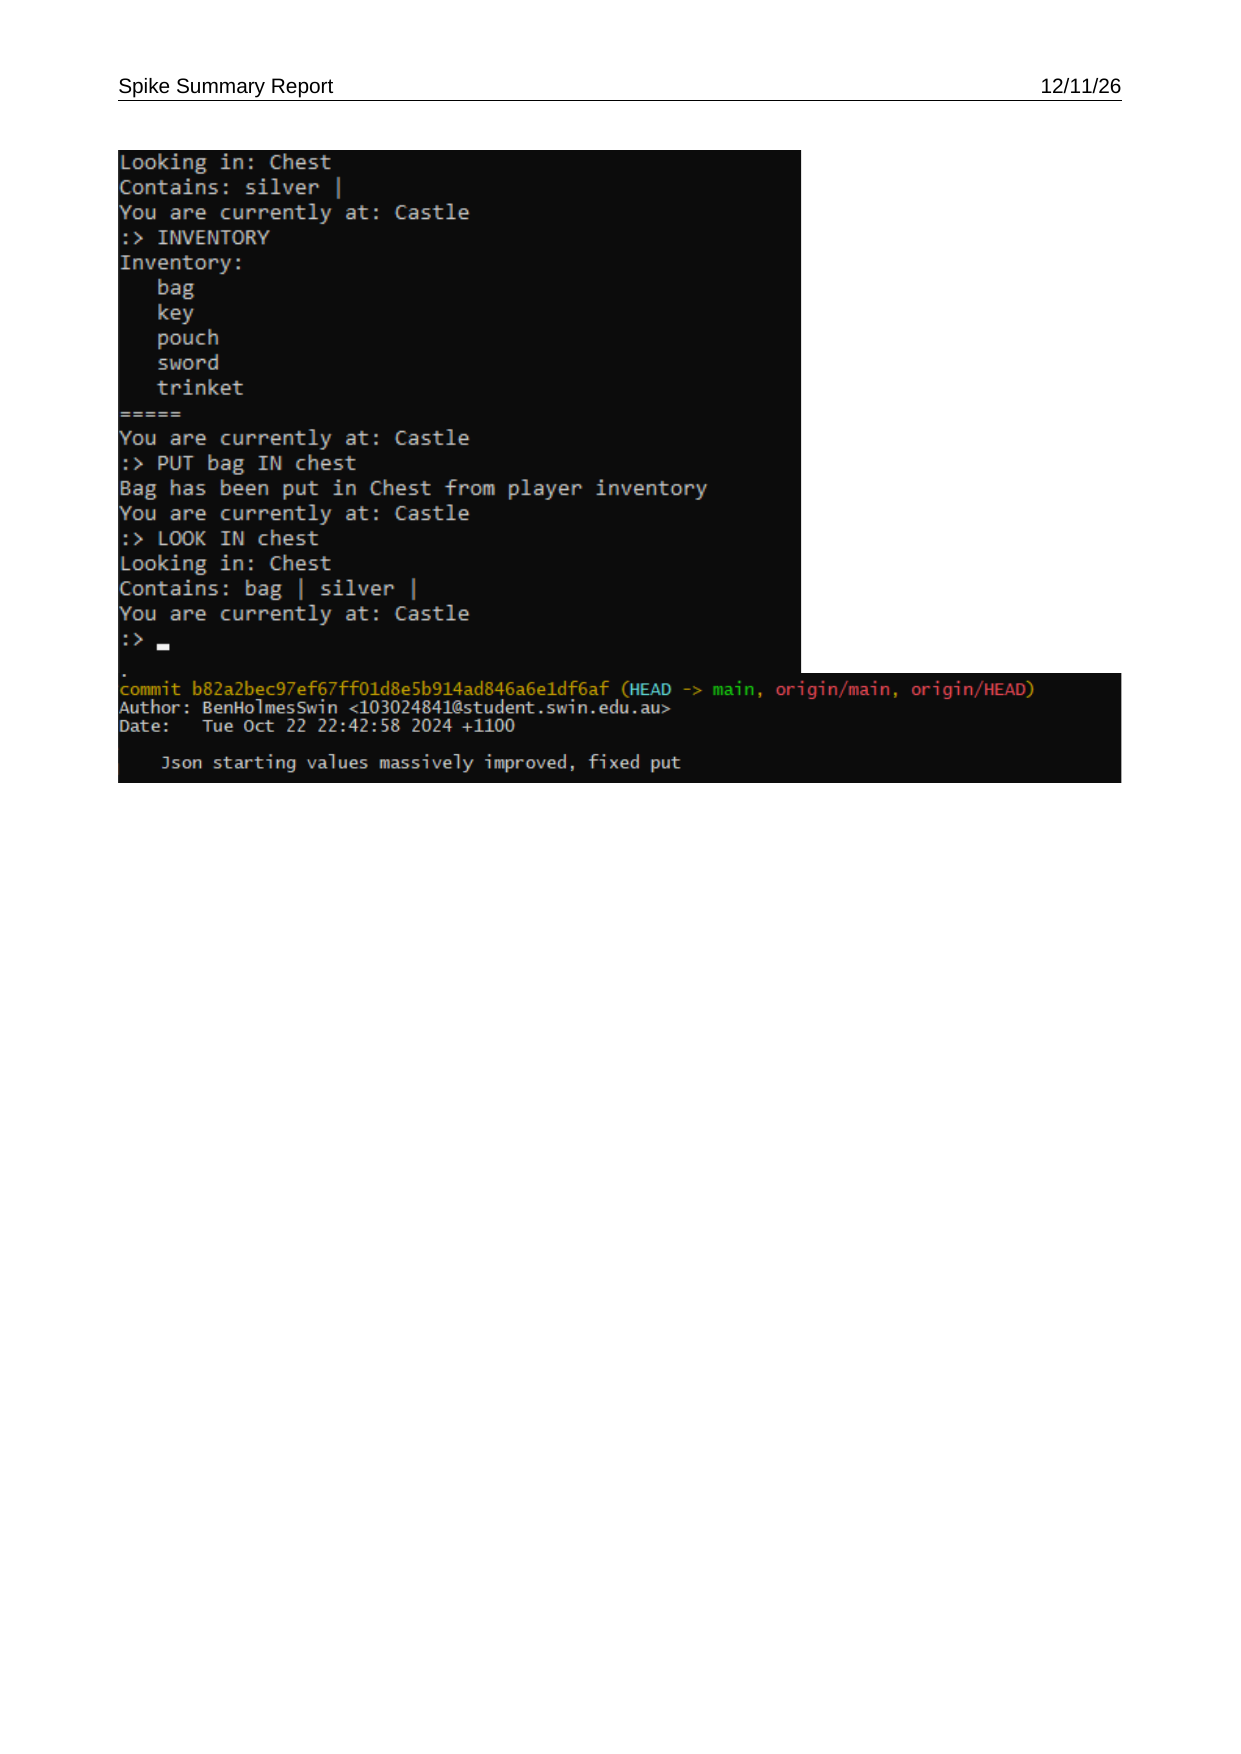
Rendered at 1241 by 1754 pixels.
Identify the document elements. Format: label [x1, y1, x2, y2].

picture [118, 150, 1122, 783]
